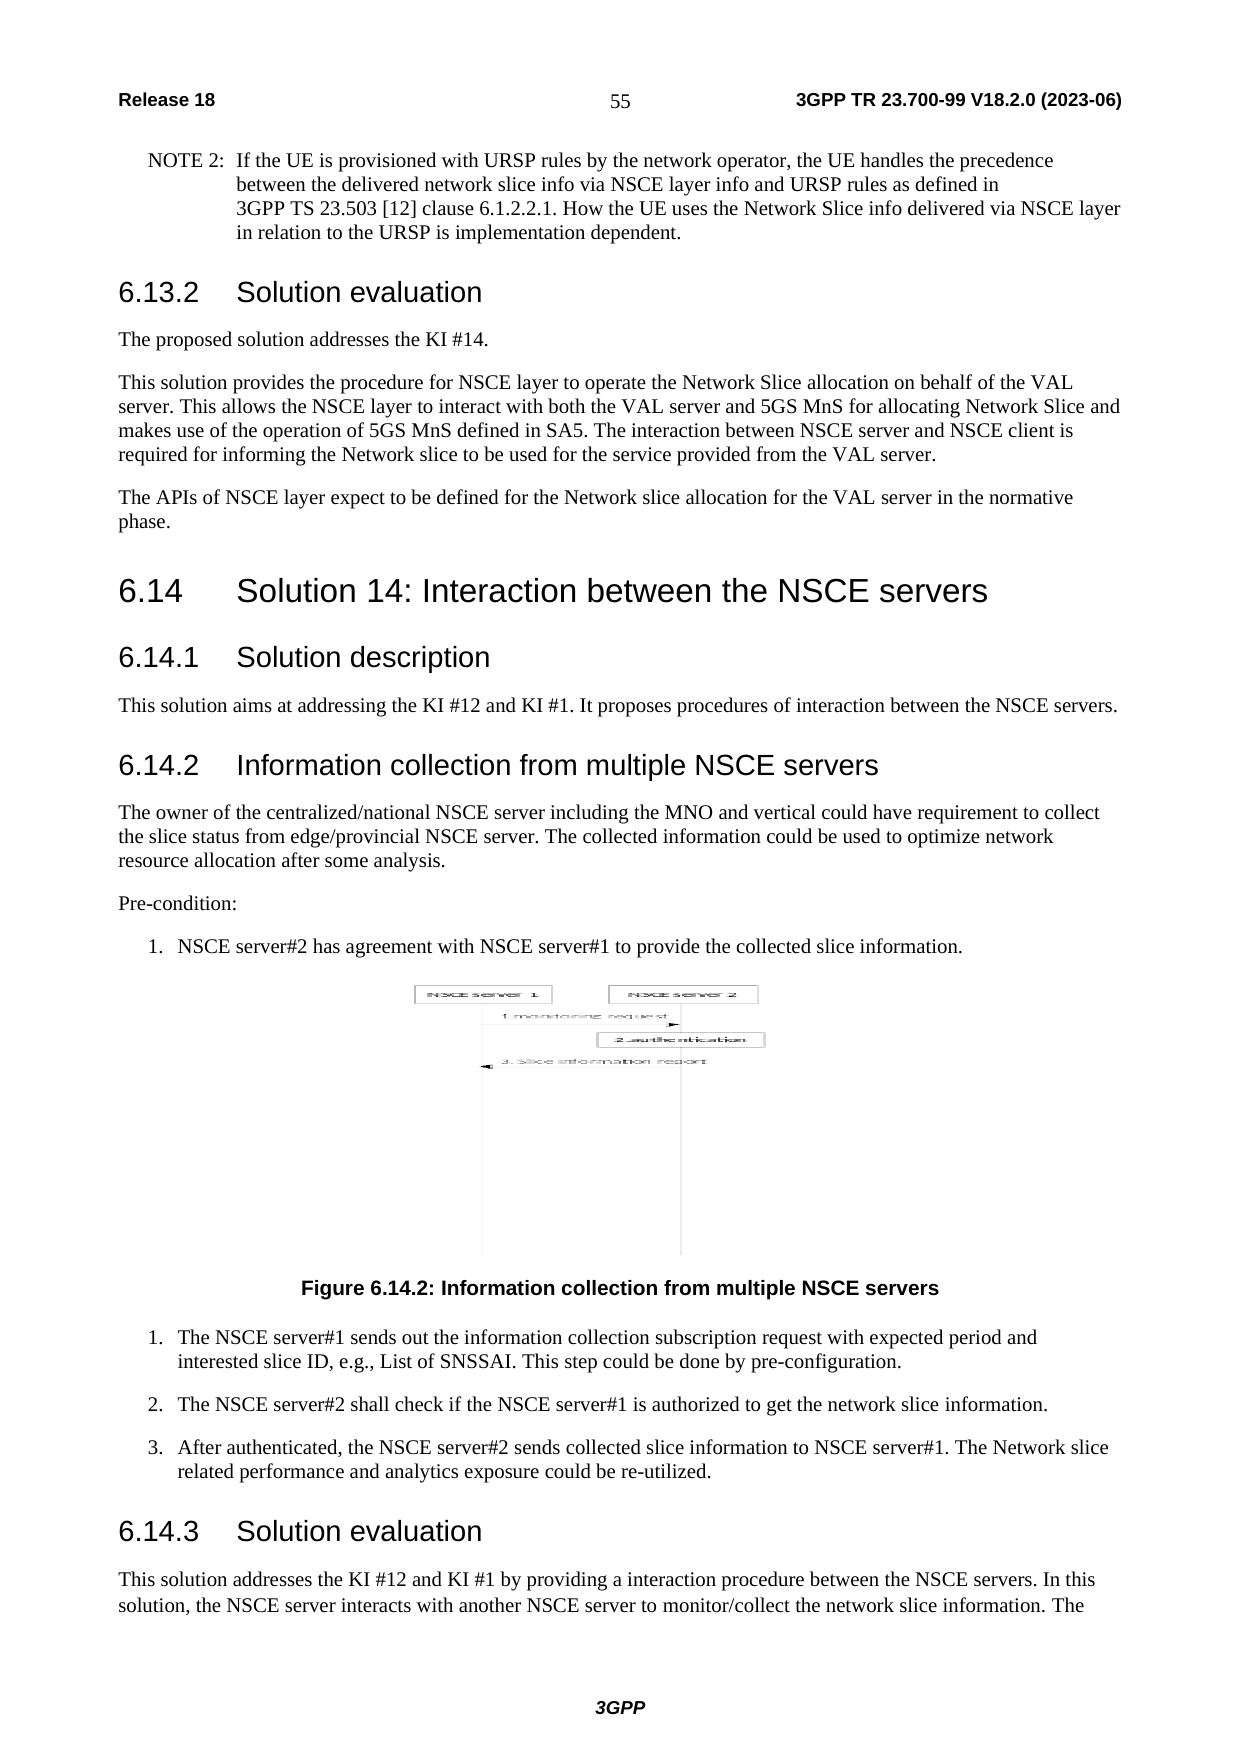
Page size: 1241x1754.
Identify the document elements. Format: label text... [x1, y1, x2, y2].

text 3. After authenticated, the NSCE server#2 sends collected slice information to NSCE server#1. The Network slice related performance and analytics exposure could be re-utilized. [148, 1435, 1122, 1483]
text 2. The NSCE server#2 shall check if the NSCE server#1 is authorized to get the network slice information. [148, 1392, 1122, 1416]
text The proposed solution addresses the KI #14. [118, 327, 1122, 351]
text This solution provides the procedure for NSCE layer to operate the Network Slice allocation on behalf of the VAL server. This allows the NSCE layer to interact with both the VAL server and 5GS MnS for allocating Network Slice and makes use of the operation of 5GS MnS defined in SA5. The interaction between NSCE server and NSCE client is required for informing the Network slice to be used for the service provided from the VAL server. [118, 370, 1122, 466]
text Pre-condition: [118, 891, 1122, 915]
subtitle 6.14.1 Solution description [118, 640, 1122, 674]
subtitle 6.13.2 Solution evaluation [118, 275, 1122, 308]
text The owner of the centralized/national NSCE server including the MNO and vertical could have requirement to collect the slice status from edge/provincial NSCE server. The collected information could be used to optimize network resource allocation after some analysis. [118, 800, 1122, 872]
subtitle 6.14 Solution 14: Interaction between the NSCE servers [118, 571, 1122, 609]
text This solution aims at addressing the KI #12 and KI #1. It proposes procedures of interaction between the NSCE servers. [118, 693, 1122, 717]
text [118, 1566, 1122, 1619]
text NOTE 2: If the UE is provisioned with URSP rules by the network operator, the UE handles the precedence between the delivered network slice info via NSCE layer info and URSP rules as defined in 3GPP TS 23.503 [12] clause 6.1.2.2.1. How the UE uses the Network Slice info delivered via NSCE layer in relation to the URSP is implementation dependent. [148, 147, 1122, 244]
text The APIs of NSCE layer expect to be defined for the Network slice allocation for the VAL server in the normative phase. [118, 485, 1122, 533]
text Figure 6.14.2: Information collection from multiple NSCE servers [118, 1276, 1122, 1300]
text 1. NSCE server#2 has agreement with NSCE server#1 to provide the collected slice information. [148, 934, 1122, 958]
text 1. The NSCE server#1 sends out the information collection subscription request with expected period and interested slice ID, e.g., List of SNSSAI. This step could be done by pre-configuration. [148, 1325, 1122, 1373]
subtitle 6.14.2 Information collection from multiple NSCE servers [118, 748, 1122, 782]
subtitle 6.14.3 Solution evaluation [118, 1514, 1122, 1548]
